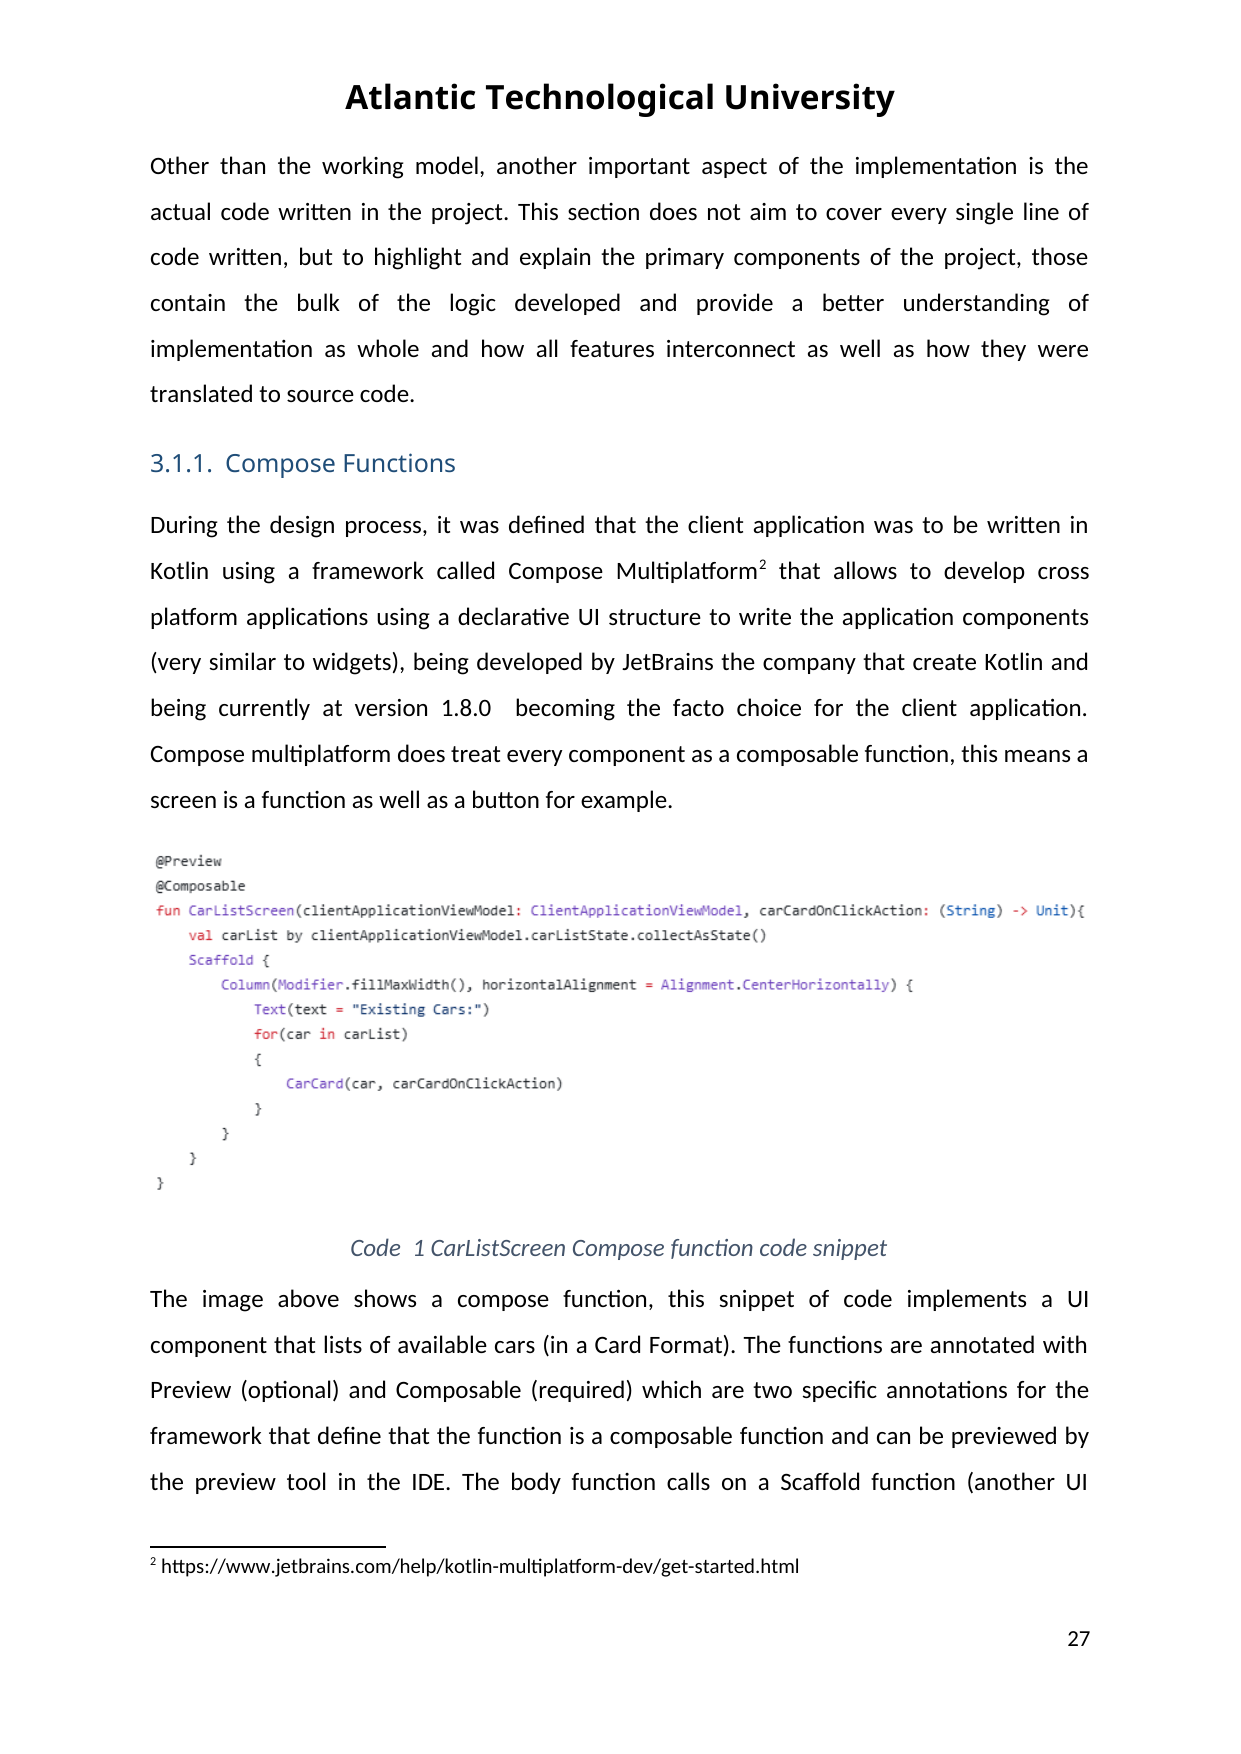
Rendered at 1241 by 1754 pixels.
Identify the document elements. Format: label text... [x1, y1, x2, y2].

picture [150, 850, 1091, 1196]
text Other than the working model, another important aspect of the implementation is the actual code written in the project. This section does not aim to cover every single line of code written, but to highlight and explain the primary components of the project, those contain the bulk of the logic developed and provide a better understanding of implementation as whole and how all features interconnect as well as how they were translated to source code. [150, 150, 1090, 409]
text Code 1 CarListScreen Compose function code snippet [150, 1232, 1090, 1262]
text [150, 1283, 1090, 1497]
subtitle Compose Functions [150, 445, 1090, 479]
text During the design process, it was defined that the client application was to be written in Kotlin using a framework called Compose Multiplatform that allows to develop cross platform applications using a declarative UI structure to write the application components (very similar to widgets), being developed by JetBrains the company that create Kotlin and being currently at version 1.8.0 becoming the facto choice for the client application. Compose multiplatform does treat every component as a composable function, this means a screen is a function as well as a button for example. [150, 509, 1090, 814]
